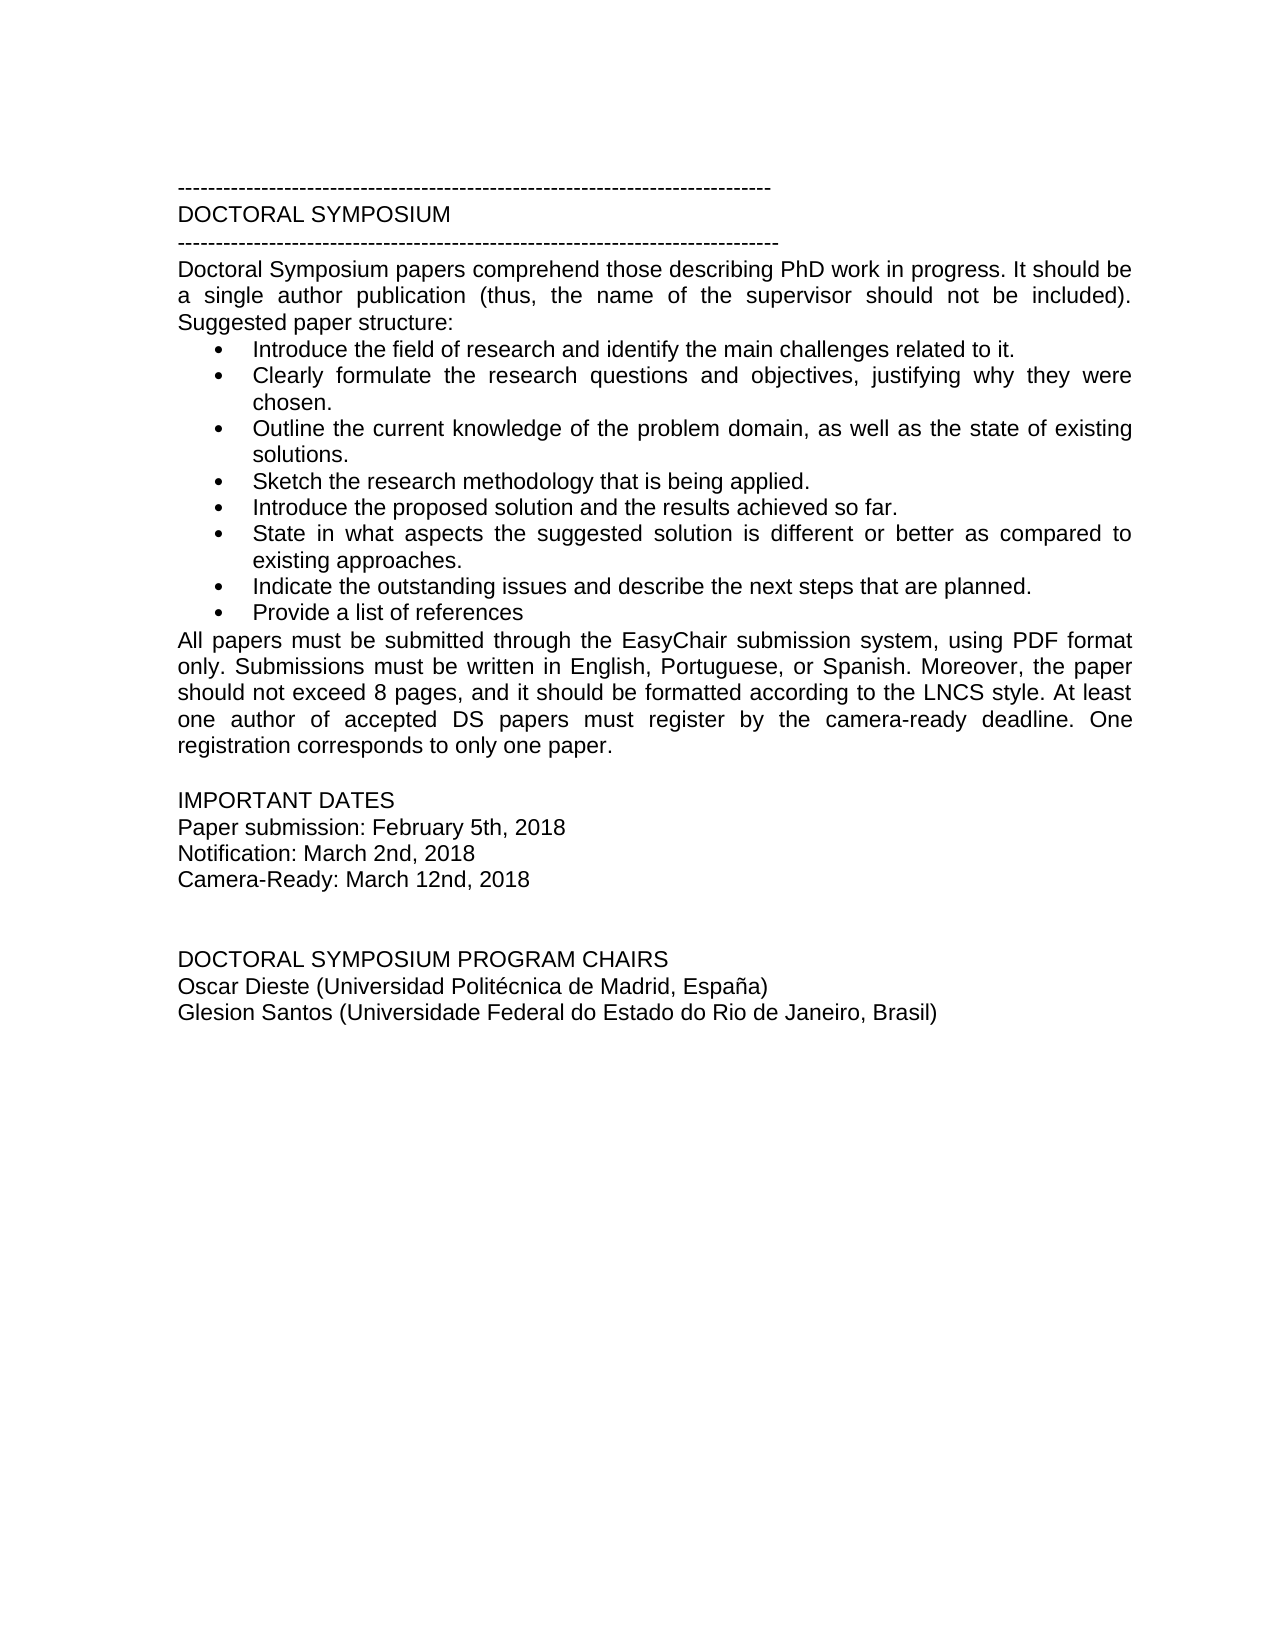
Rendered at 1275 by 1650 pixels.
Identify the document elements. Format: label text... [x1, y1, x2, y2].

text Glesion Santos (Universidade Federal do Estado do Rio de Janeiro, Brasil) [866, 999, 1133, 1025]
list Introduce the field of research and identify the main challenges related to it. [215, 336, 1133, 362]
text Paper submission: February 5th, 2018 Notification: March 2nd, 2018 Camera-Ready: March 12nd, 2018 [177, 813, 1133, 893]
text ------------------------------------------------------------------------------ [177, 174, 1133, 200]
list Sketch the research methodology that is being applied. [215, 468, 1133, 494]
text DOCTORAL SYMPOSIUM [177, 201, 1133, 228]
text DOCTORAL SYMPOSIUM PROGRAM CHAIRS [177, 946, 1133, 973]
text All papers must be submitted through the EasyChair submission system, using PDF format only. Submissions must be written in English, Portuguese, or Spanish. Moreover, the paper should not exceed 8 pages, and it should be formatted according to the LNCS style. At least one author of accepted DS papers must register by the camera-ready deadline. One registration corresponds to only one paper. [177, 627, 1133, 758]
text ------------------------------------------------------------------------------- [177, 228, 1133, 255]
list Clearly formulate the research questions and objectives, justifying why they were chosen. [215, 362, 1133, 415]
list Outline the current knowledge of the problem domain, as well as the state of existing solutions. [215, 415, 1133, 468]
list Introduce the proposed solution and the results achieved so far. [215, 494, 1133, 520]
list State in what aspects the suggested solution is different or better as compared to existing approaches. [215, 520, 1133, 573]
text IMPORTANT DATES [177, 787, 1133, 813]
text Oscar Dieste (Universidad Politécnica de Madrid, España) [177, 973, 1133, 999]
list Provide a list of references [215, 599, 1133, 626]
text Glesion Santos (Universidade Federal do Estado do Rio de Janeiro, Brasil) [177, 999, 347, 1025]
list Indicate the outstanding issues and describe the next steps that are planned. [215, 573, 1133, 599]
